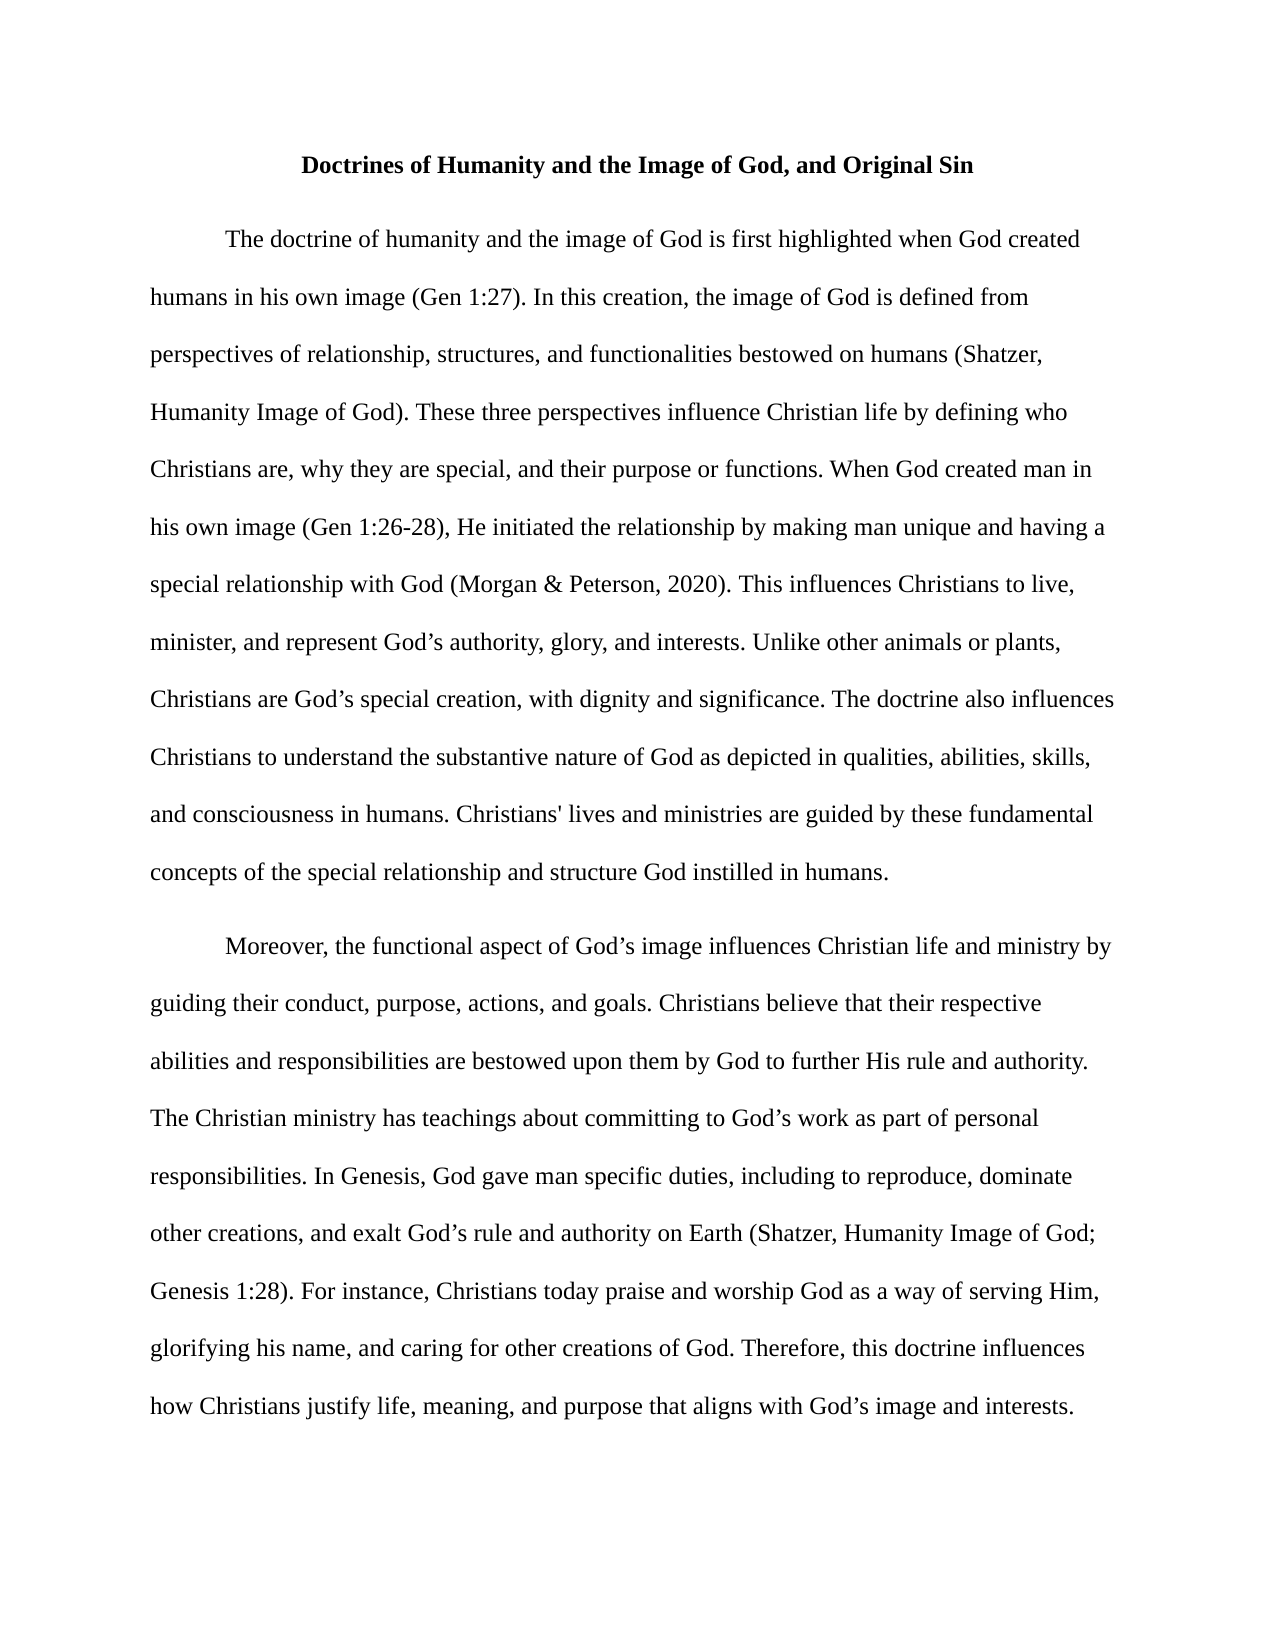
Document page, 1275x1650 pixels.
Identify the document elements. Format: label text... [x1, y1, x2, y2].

text Moreover, the functional aspect of God’s image influences Christian life and ministry by guiding their conduct, purpose, actions, and goals. Christians believe that their respective abilities and responsibilities are bestowed upon them by God to further His rule and authority. The Christian ministry has teachings about committing to God’s work as part of personal responsibilities. In Genesis, God gave man specific duties, including to reproduce, dominate other creations, and exalt God’s rule and authority on Earth (Shatzer, Humanity Image of God; Genesis 1:28). For instance, Christians today praise and worship God as a way of serving Him, glorifying his name, and caring for other creations of God. Therefore, this doctrine influences how Christians justify life, meaning, and purpose that aligns with God’s image and interests. [150, 931, 1125, 1419]
text Doctrines of Humanity and the Image of God, and Original Sin [150, 150, 1125, 179]
text The doctrine of humanity and the image of God is first highlighted when God created humans in his own image (Gen 1:27). In this creation, the image of God is defined from perspectives of relationship, structures, and functionalities bestowed on humans (Shatzer, Humanity Image of God). These three perspectives influence Christian life by defining who Christians are, why they are special, and their purpose or functions. When God created man in his own image (Gen 1:26-28), He initiated the relationship by making man unique and having a special relationship with God (Morgan & Peterson, 2020). This influences Christians to live, minister, and represent God’s authority, glory, and interests. Unlike other animals or plants, Christians are God’s special creation, with dignity and significance. The doctrine also influences Christians to understand the substantive nature of God as depicted in qualities, abilities, skills, and consciousness in humans. Christians' lives and ministries are guided by these fundamental concepts of the special relationship and structure God instilled in humans. [150, 224, 1125, 885]
